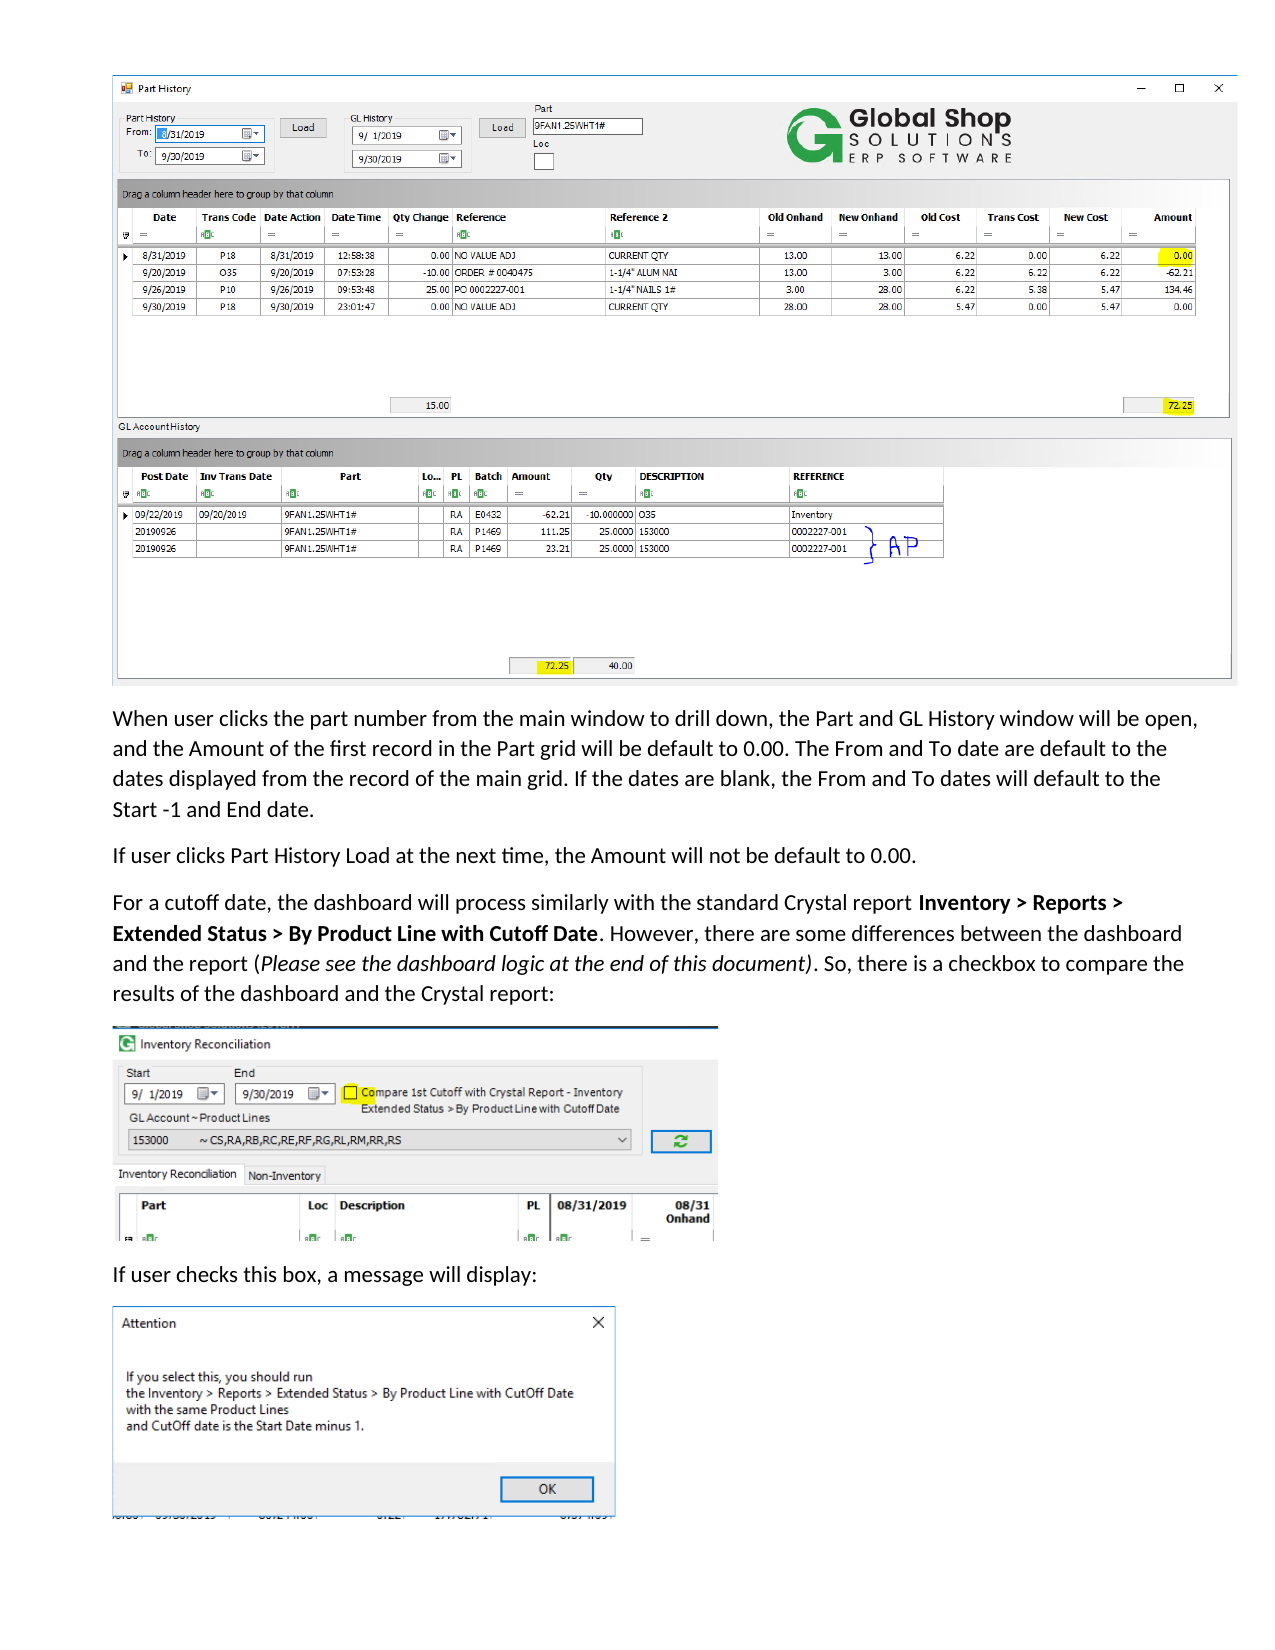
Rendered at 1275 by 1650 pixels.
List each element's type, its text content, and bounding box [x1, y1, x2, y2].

picture [112, 75, 1238, 686]
text If user checks this box, a message will display: [112, 1260, 1200, 1288]
text If user clicks Part History Load at the next time, the Amount will not be default to 0.00. [112, 842, 1200, 869]
text For a cutoff date, the dashboard will process similarly with the standard Crystal report Inventory > Reports > Extended Status > By Product Line with Cutoff Date. However, there are some differences between the dashboard and the report (Please see the dashboard logic at the end of this document). So, there is a checkbox to compare the results of the dashboard and the Crystal report: [112, 888, 1200, 1007]
picture [112, 1026, 719, 1241]
text When user clicks the part number from the main window to drill down, the Part and GL History window will be open, and the Amount of the first record in the Part grid will be default to 0.00. The From and To date are default to the dates displayed from the record of the main grid. If the dates are blank, the From and To dates will default to the Start -1 and End date. [112, 704, 1200, 823]
picture [112, 1306, 616, 1519]
